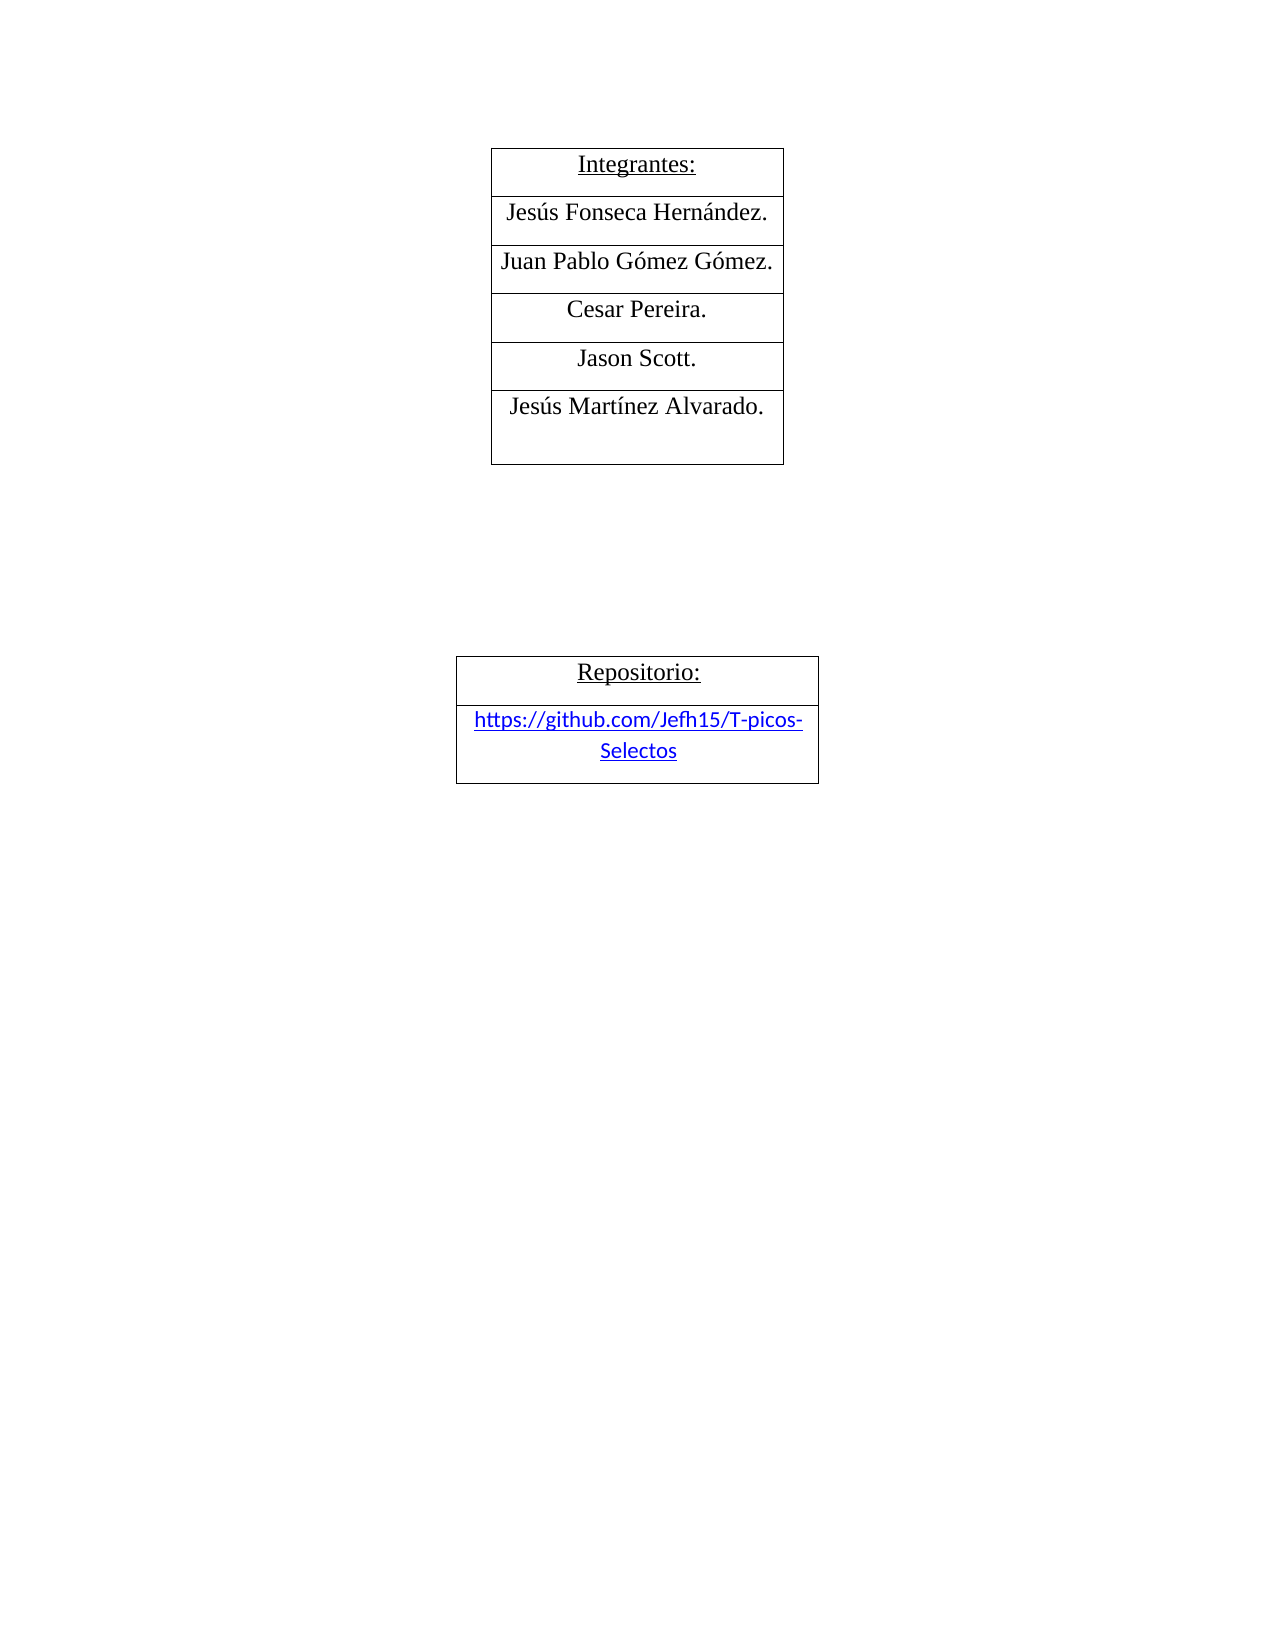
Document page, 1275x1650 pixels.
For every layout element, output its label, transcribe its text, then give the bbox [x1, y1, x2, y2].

table_header Repositorio: [457, 657, 818, 704]
table_cell Jesús Martínez Alvarado. [492, 391, 783, 464]
table_cell Juan Pablo Gómez Gómez. [492, 246, 783, 293]
table_header Integrantes: [492, 149, 783, 196]
table_cell https://github.com/Jefh15/T-picos-Selectos [457, 706, 818, 782]
table_cell Jesús Fonseca Hernández. [492, 197, 783, 245]
table_cell Cesar Pereira. [492, 294, 783, 342]
table_cell Jason Scott. [492, 343, 783, 390]
